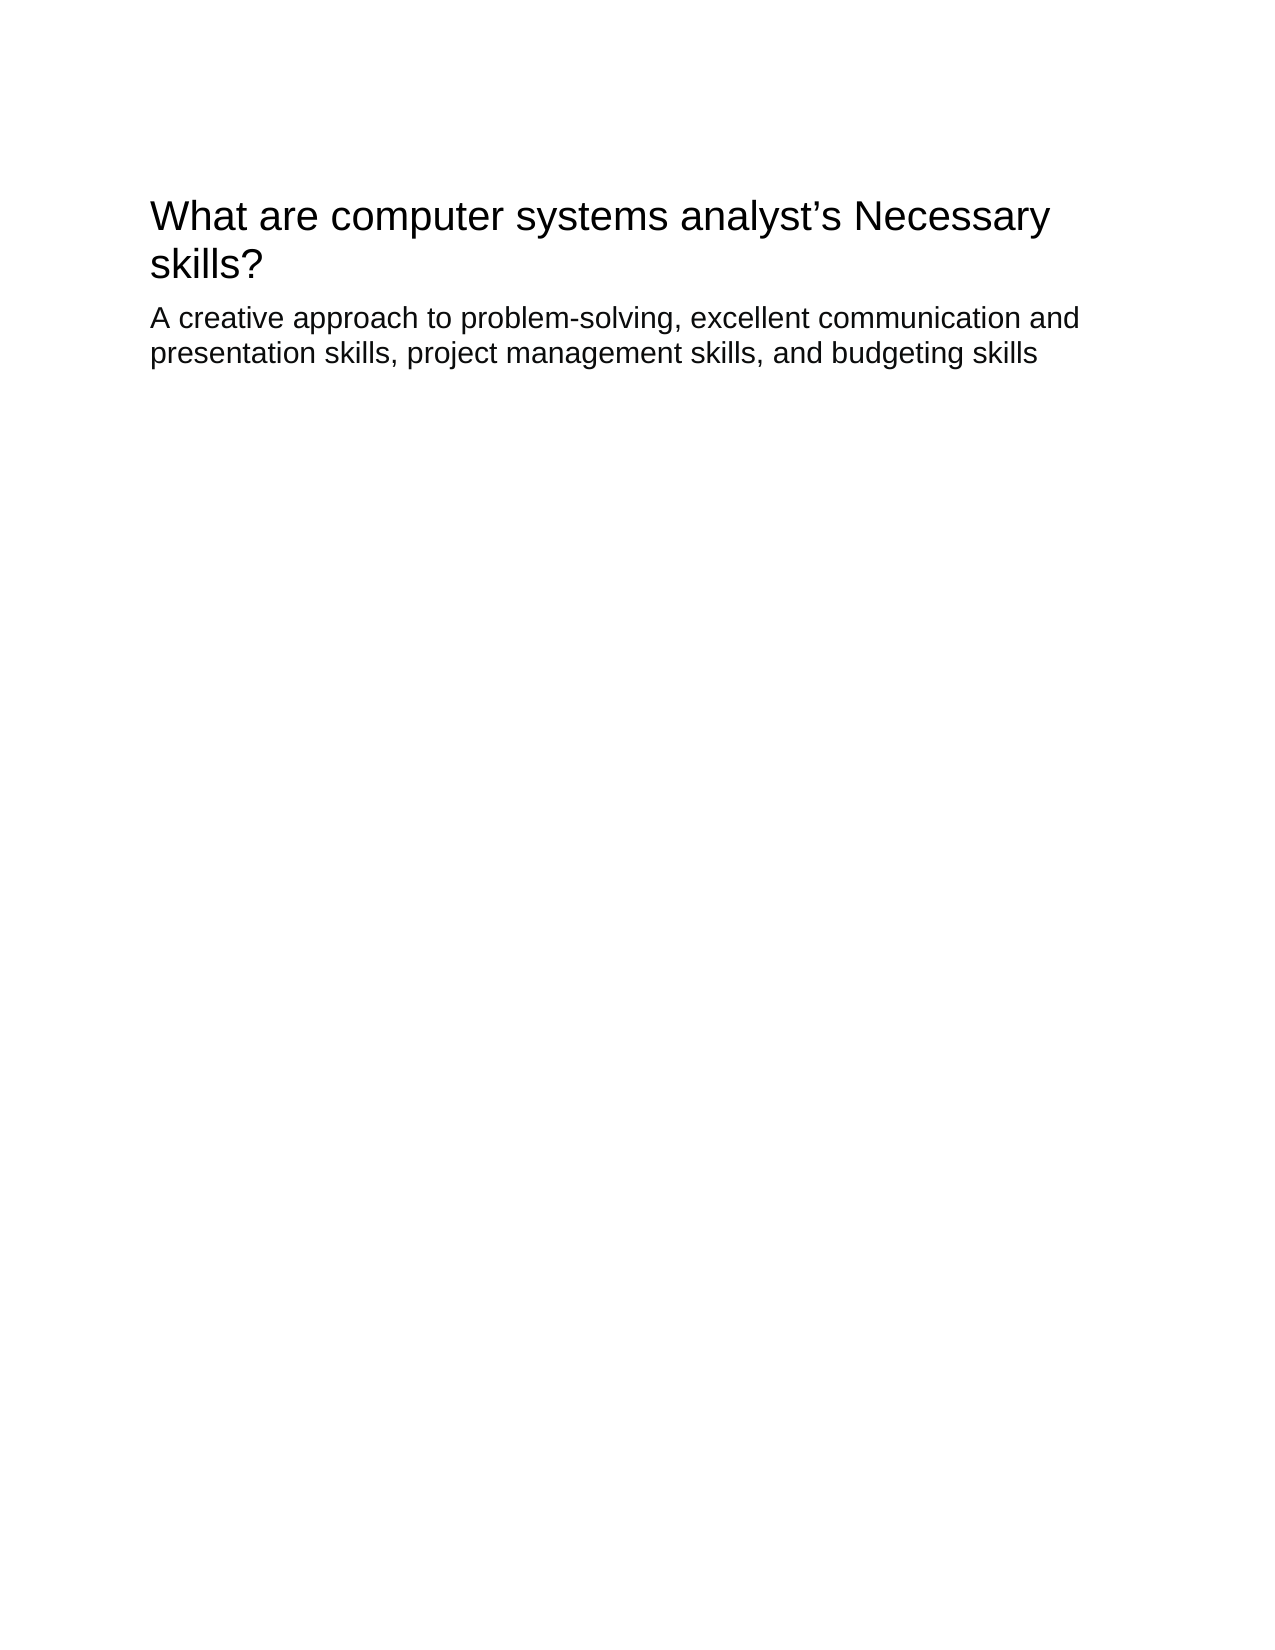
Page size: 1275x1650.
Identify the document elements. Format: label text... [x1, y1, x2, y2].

subtitle What are computer systems analyst’s Necessary skills? [150, 192, 1125, 287]
